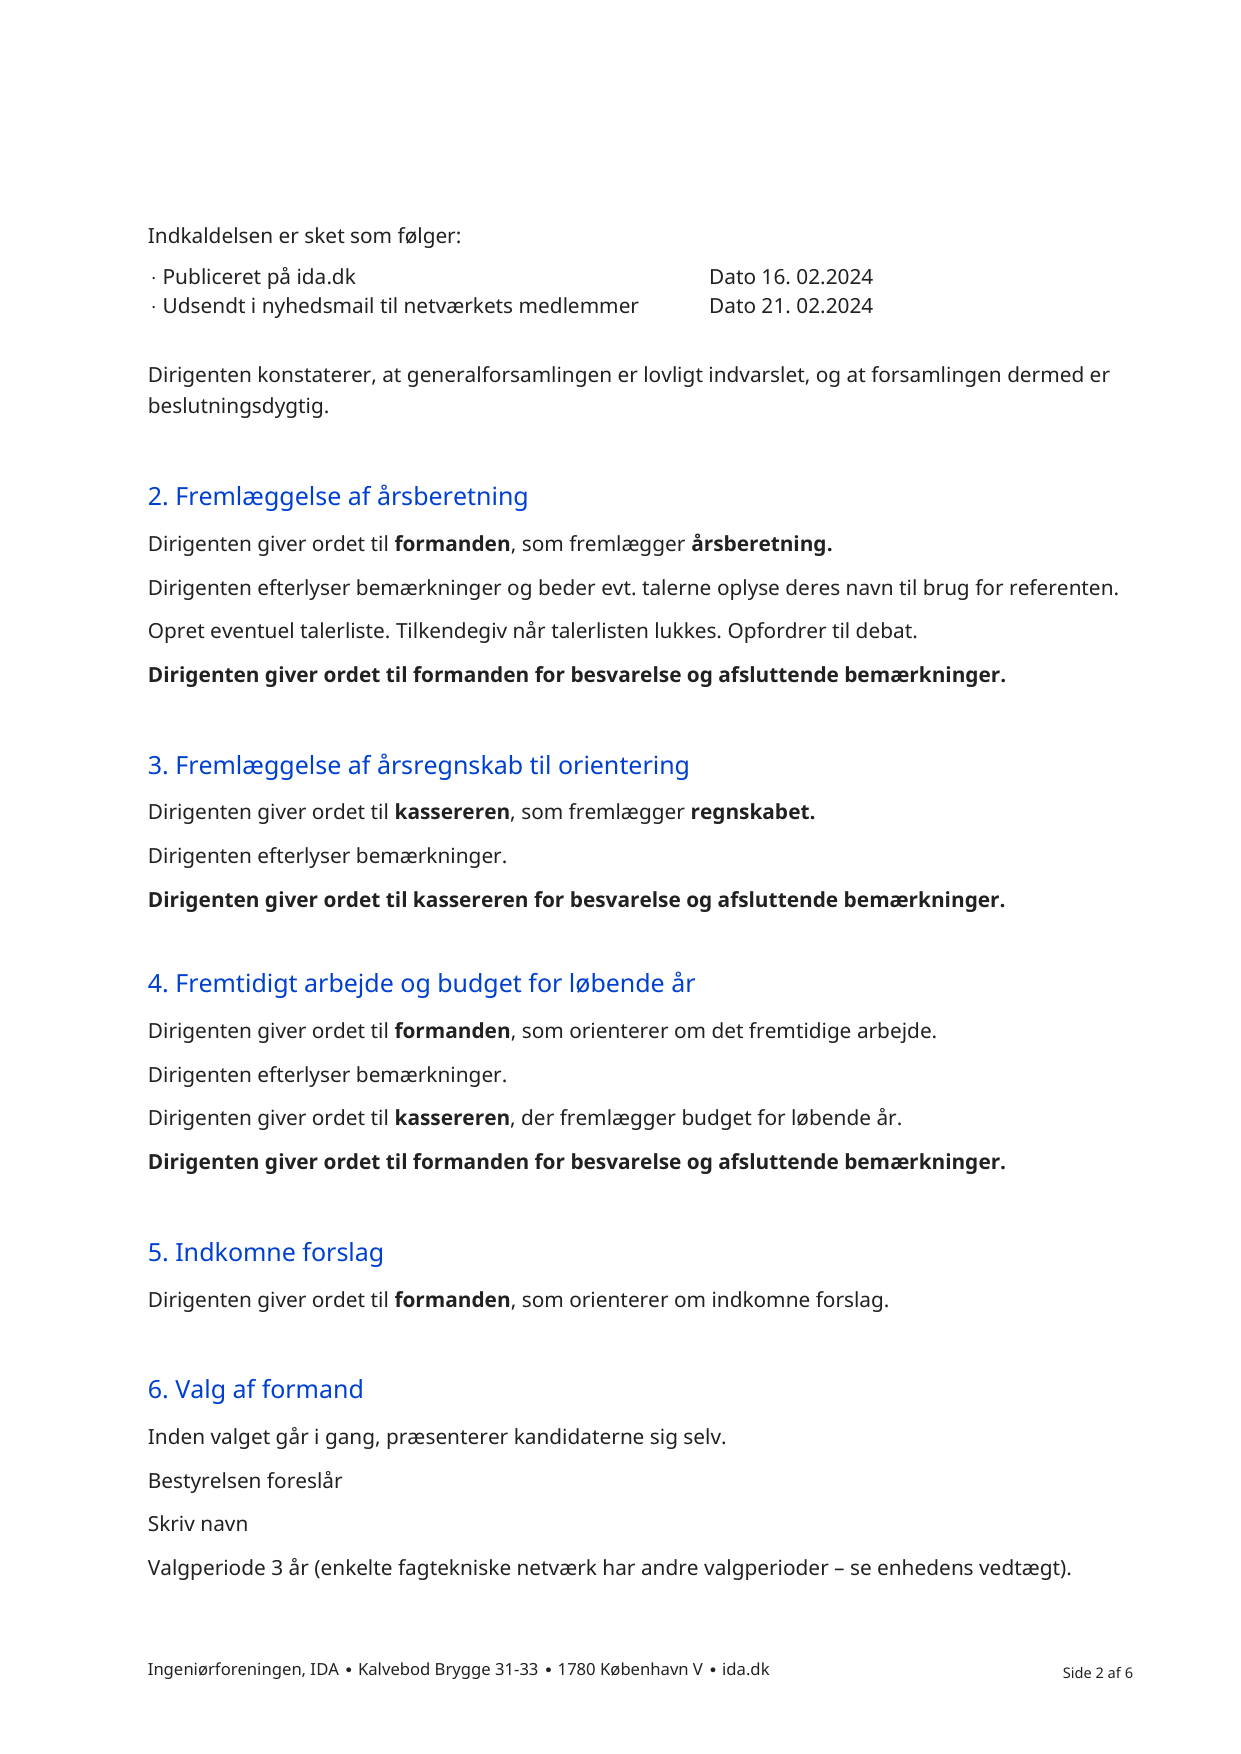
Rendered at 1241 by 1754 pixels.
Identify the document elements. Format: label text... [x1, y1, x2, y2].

text Dirigenten giver ordet til formanden, som fremlægger årsberetning. [148, 529, 1152, 557]
subtitle 2. Fremlæggelse af årsberetning [148, 479, 1152, 513]
text Dirigenten giver ordet til formanden, som orienterer om indkomne forslag. [148, 1285, 1152, 1313]
text Dirigenten giver ordet til kassereren, der fremlægger budget for løbende år. [148, 1103, 1152, 1132]
text Valgperiode 3 år (enkelte fagtekniske netværk har andre valgperioder – se enhedens vedtægt). [148, 1553, 1152, 1582]
text Inden valget går i gang, præsenterer kandidaterne sig selv. [148, 1422, 1152, 1451]
text Udsendt i nyhedsmail til netværkets medlemmer Dato 21. 02.2024 [148, 291, 1152, 319]
text Opret eventuel talerliste. Tilkendegiv når talerlisten lukkes. Opfordrer til debat. [148, 616, 1152, 645]
text Dirigenten giver ordet til kassereren, som fremlægger regnskabet. [148, 797, 1152, 826]
subtitle 6. Valg af formand [148, 1372, 1152, 1406]
text Dirigenten efterlyser bemærkninger. [148, 1060, 1152, 1088]
text Dirigenten giver ordet til formanden, som orienterer om det fremtidige arbejde. [148, 1016, 1152, 1044]
text Dirigenten giver ordet til formanden for besvarelse og afsluttende bemærkninger. [148, 1147, 1152, 1176]
text Dirigenten giver ordet til kassereren for besvarelse og afsluttende bemærkninger. [148, 885, 1152, 913]
subtitle 5. Indkomne forslag [148, 1235, 1152, 1269]
text Skriv navn [148, 1509, 1152, 1538]
text Dirigenten konstaterer, at generalforsamlingen er lovligt indvarslet, og at forsamlingen dermed er beslutningsdygtig. [148, 360, 1152, 420]
text Publiceret på ida.dk Dato 16. 02.2024 [148, 262, 1152, 291]
subtitle Bestyrelsen foreslår [148, 1466, 1152, 1494]
text Indkaldelsen er sket som følger: [148, 221, 1152, 250]
subtitle 3. Fremlæggelse af årsregnskab til orientering [148, 748, 1152, 782]
text Dirigenten giver ordet til formanden for besvarelse og afsluttende bemærkninger. [148, 660, 1152, 688]
text Dirigenten efterlyser bemærkninger og beder evt. talerne oplyse deres navn til brug for referenten. [148, 573, 1152, 601]
text Dirigenten efterlyser bemærkninger. [148, 841, 1152, 870]
subtitle 4. Fremtidigt arbejde og budget for løbende år [148, 966, 1152, 1000]
